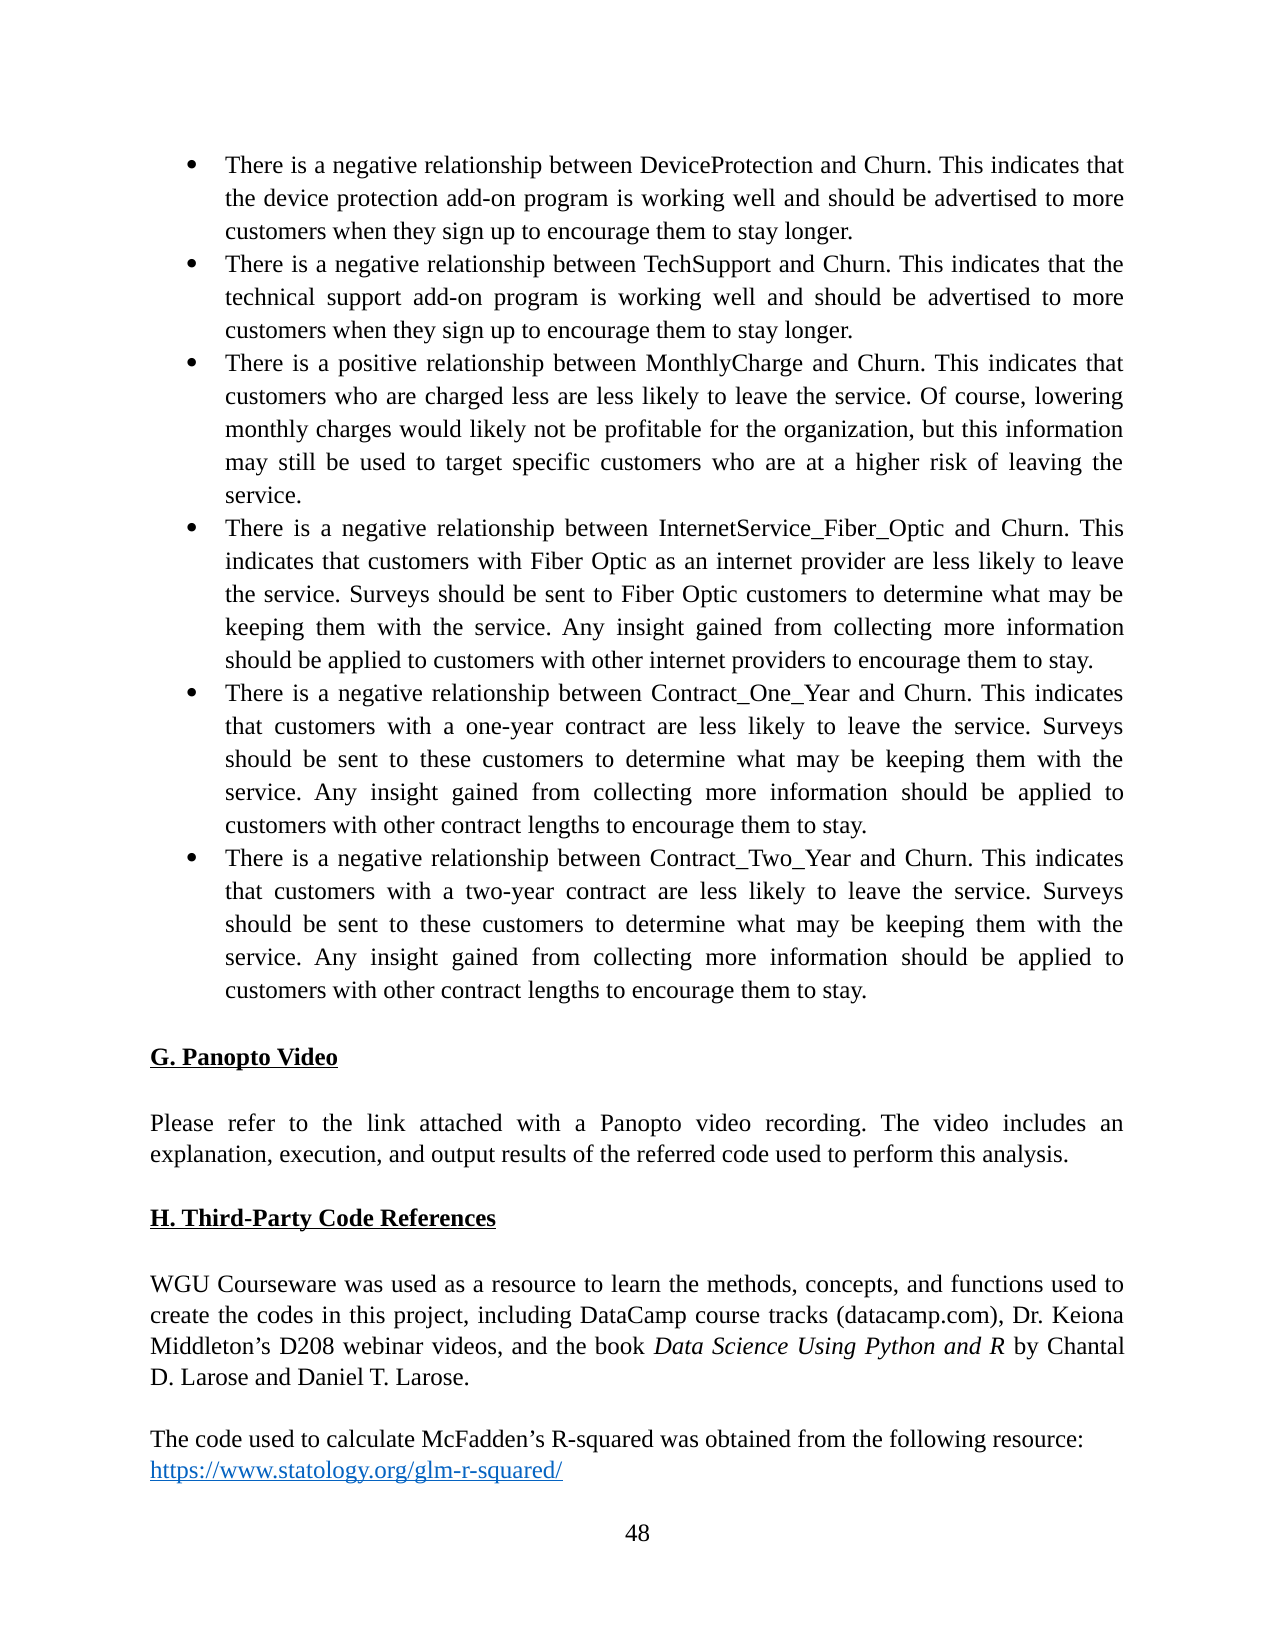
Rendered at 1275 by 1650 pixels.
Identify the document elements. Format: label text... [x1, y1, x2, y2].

text The code used to calculate McFadden’s R-squared was obtained from the following resource: [150, 1424, 1125, 1453]
text https://www.statology.org/glm-r-squared/ [150, 1455, 1125, 1484]
text WGU Courseware was used as a resource to learn the methods, concepts, and functions used to create the codes in this project, including DataCamp course tracks (datacamp.com), Dr. Keiona Middleton’s D208 webinar videos, and the book Data Science Using Python and R by Chantal D. Larose and Daniel T. Larose. [150, 1269, 1125, 1391]
text G. Panopto Video [150, 1042, 1125, 1070]
list There is a negative relationship between Contract_One_Year and Churn. This indicates that customers with a one-year contract are less likely to leave the service. Surveys should be sent to these customers to determine what may be keeping them with the service. Any insight gained from collecting more information should be applied to customers with other contract lengths to encourage them to stay. [187, 678, 1125, 839]
text Please refer to the link attached with a Panopto video recording. The video includes an explanation, execution, and output results of the referred code used to perform this analysis. [150, 1108, 1125, 1167]
list There is a negative relationship between TechSupport and Churn. This indicates that the technical support add-on program is working well and should be advertised to more customers when they sign up to encourage them to stay longer. [187, 249, 1125, 344]
text H. Third-Party Code References [150, 1203, 1125, 1231]
list There is a negative relationship between InternetService_Fiber_Optic and Churn. This indicates that customers with Fiber Optic as an internet provider are less likely to leave the service. Surveys should be sent to Fiber Optic customers to determine what may be keeping them with the service. Any insight gained from collecting more information should be applied to customers with other internet providers to encourage them to stay. [187, 513, 1125, 674]
list There is a positive relationship between MonthlyCharge and Churn. This indicates that customers who are charged less are less likely to leave the service. Of course, lowering monthly charges would likely not be profitable for the organization, but this information may still be used to target specific customers who are at a higher risk of leaving the service. [187, 348, 1125, 509]
list There is a negative relationship between DeviceProtection and Churn. This indicates that the device protection add-on program is working well and should be advertised to more customers when they sign up to encourage them to stay longer. [187, 150, 1125, 245]
list There is a negative relationship between Contract_Two_Year and Churn. This indicates that customers with a two-year contract are less likely to leave the service. Surveys should be sent to these customers to determine what may be keeping them with the service. Any insight gained from collecting more information should be applied to customers with other contract lengths to encourage them to stay. [187, 843, 1125, 1004]
